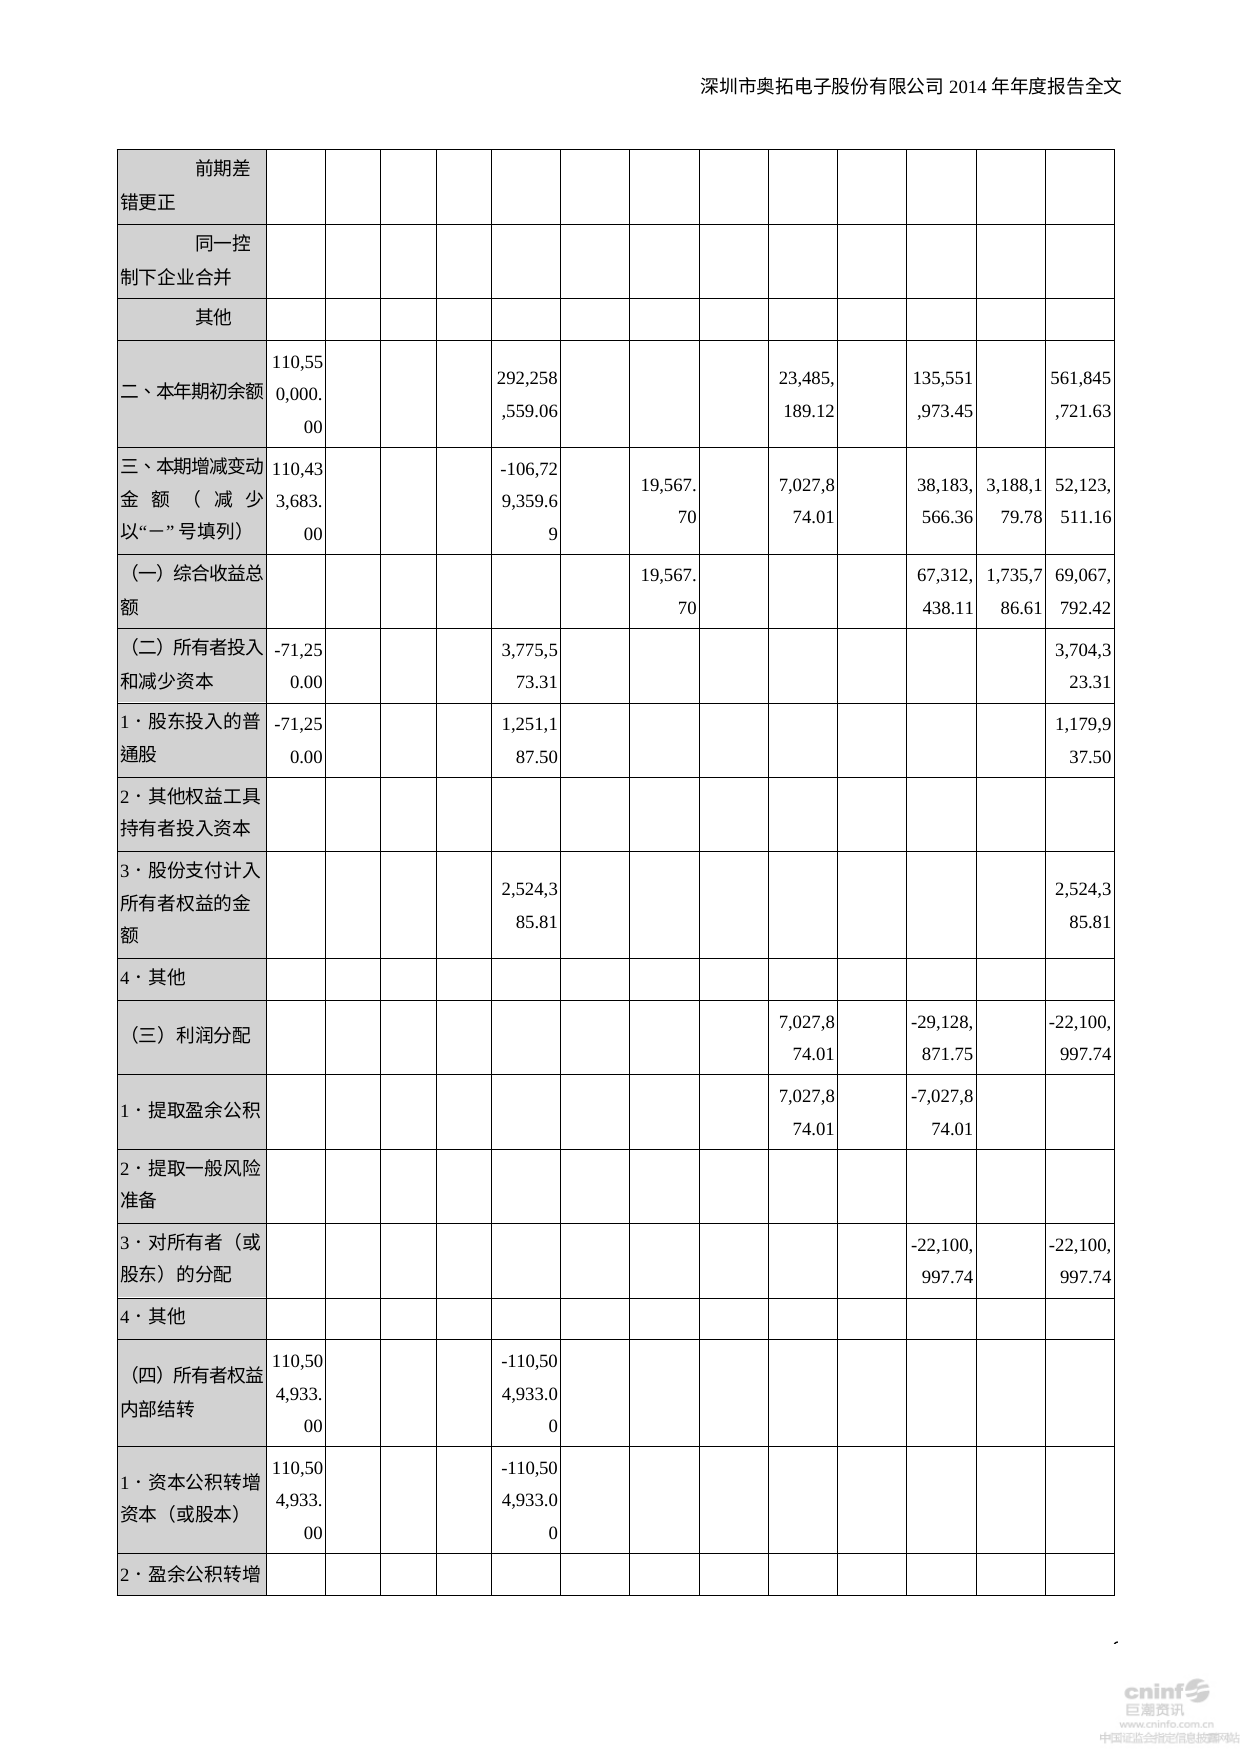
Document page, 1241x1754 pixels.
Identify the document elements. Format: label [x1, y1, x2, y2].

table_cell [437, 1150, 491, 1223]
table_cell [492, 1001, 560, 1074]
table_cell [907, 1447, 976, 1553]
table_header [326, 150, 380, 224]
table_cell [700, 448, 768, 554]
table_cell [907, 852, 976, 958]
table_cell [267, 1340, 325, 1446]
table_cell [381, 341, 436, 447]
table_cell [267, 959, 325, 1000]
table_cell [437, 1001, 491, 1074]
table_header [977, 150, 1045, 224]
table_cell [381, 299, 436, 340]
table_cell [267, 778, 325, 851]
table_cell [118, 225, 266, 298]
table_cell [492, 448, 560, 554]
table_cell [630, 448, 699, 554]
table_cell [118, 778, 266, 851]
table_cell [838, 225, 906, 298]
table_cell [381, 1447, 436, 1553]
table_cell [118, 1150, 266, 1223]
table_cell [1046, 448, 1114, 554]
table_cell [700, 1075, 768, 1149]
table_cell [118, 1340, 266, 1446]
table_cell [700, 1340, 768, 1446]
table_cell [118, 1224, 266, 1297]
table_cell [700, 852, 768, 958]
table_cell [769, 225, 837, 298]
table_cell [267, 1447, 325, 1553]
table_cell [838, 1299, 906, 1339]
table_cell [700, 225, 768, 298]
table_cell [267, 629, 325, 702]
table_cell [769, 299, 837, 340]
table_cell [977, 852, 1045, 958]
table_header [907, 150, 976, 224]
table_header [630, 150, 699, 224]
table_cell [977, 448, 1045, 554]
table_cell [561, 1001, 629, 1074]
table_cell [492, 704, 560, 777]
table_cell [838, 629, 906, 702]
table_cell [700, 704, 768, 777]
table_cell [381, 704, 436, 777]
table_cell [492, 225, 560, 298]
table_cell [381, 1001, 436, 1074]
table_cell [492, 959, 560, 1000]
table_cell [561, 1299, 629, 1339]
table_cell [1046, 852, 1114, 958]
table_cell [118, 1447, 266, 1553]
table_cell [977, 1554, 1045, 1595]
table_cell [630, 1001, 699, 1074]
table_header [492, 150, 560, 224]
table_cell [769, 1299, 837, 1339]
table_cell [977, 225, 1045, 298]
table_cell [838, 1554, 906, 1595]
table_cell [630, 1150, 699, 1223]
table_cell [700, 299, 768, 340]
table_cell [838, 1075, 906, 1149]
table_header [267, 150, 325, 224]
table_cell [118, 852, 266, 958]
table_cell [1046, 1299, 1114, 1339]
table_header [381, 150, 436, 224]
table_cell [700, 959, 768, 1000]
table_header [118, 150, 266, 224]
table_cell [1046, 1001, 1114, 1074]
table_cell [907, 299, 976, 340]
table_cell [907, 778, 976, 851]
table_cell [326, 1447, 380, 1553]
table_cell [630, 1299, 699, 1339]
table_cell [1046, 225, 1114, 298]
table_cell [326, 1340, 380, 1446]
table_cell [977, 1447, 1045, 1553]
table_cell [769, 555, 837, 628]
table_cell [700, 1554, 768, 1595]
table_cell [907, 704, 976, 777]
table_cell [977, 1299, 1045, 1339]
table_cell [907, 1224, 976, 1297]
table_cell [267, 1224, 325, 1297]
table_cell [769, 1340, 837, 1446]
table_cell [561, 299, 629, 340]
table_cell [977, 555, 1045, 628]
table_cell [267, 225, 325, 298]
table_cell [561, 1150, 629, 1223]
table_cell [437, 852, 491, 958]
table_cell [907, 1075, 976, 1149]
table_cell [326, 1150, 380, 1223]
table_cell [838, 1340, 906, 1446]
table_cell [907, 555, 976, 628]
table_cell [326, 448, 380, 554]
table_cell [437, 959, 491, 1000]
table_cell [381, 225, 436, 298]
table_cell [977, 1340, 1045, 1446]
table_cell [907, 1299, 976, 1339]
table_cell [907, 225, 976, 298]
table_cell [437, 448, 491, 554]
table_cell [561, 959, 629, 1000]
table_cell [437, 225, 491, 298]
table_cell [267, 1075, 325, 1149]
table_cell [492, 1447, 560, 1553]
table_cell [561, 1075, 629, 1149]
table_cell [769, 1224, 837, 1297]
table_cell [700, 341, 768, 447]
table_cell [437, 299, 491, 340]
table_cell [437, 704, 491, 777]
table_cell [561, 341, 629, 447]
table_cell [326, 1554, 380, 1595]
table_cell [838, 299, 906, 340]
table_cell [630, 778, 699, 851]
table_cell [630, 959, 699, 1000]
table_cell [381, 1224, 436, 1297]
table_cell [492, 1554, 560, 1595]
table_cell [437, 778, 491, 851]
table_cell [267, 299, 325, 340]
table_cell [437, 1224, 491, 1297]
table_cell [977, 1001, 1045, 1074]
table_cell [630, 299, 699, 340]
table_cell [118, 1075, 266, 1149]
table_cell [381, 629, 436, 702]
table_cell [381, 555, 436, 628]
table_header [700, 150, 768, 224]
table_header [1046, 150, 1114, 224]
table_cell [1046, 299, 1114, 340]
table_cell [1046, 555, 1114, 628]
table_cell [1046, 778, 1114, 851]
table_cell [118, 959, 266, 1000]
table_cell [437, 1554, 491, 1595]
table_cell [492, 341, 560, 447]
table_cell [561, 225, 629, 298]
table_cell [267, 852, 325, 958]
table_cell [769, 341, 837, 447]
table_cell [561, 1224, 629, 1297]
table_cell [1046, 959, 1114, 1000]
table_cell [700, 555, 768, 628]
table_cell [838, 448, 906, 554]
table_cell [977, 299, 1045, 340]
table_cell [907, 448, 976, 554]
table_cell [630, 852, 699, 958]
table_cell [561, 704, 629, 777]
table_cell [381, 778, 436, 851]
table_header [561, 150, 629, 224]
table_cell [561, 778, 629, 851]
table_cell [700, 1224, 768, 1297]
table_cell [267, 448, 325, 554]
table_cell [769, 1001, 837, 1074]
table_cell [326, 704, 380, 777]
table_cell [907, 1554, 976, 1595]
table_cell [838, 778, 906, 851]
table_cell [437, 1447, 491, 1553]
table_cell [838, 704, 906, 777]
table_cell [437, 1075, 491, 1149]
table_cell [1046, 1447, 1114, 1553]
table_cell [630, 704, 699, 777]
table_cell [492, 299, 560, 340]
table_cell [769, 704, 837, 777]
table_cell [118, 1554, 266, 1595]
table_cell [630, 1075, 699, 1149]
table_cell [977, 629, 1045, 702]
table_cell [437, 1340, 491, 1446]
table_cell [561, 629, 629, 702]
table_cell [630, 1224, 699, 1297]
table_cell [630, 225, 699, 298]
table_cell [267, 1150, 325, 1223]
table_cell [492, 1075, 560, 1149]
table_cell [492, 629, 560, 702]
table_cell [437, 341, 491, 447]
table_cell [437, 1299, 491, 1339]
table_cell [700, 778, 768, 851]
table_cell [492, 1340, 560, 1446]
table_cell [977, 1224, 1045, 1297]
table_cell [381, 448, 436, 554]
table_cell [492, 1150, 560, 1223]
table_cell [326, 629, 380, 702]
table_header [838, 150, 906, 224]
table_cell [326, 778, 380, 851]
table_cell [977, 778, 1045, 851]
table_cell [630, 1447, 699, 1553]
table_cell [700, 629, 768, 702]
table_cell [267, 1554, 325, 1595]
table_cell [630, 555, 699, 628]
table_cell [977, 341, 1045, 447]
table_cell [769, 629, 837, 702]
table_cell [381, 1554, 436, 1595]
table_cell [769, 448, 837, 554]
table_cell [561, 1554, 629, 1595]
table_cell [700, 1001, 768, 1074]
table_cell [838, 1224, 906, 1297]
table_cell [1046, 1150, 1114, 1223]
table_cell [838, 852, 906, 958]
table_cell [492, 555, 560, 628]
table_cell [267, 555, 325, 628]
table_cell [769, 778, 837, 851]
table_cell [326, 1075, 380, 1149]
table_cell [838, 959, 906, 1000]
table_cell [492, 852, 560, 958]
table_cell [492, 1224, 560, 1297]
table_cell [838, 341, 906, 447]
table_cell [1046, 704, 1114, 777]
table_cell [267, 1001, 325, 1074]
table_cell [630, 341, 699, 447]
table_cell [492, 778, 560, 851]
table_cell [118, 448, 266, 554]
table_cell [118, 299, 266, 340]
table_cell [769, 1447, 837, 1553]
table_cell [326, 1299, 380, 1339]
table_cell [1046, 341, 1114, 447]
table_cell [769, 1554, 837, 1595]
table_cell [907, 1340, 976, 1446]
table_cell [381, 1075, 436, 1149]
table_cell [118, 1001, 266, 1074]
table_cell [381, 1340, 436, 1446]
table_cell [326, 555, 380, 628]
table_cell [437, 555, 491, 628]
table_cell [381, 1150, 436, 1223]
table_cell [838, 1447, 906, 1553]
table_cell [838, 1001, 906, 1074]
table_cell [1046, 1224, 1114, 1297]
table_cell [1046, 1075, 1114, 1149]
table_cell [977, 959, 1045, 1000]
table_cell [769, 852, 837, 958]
picture [1099, 1673, 1241, 1754]
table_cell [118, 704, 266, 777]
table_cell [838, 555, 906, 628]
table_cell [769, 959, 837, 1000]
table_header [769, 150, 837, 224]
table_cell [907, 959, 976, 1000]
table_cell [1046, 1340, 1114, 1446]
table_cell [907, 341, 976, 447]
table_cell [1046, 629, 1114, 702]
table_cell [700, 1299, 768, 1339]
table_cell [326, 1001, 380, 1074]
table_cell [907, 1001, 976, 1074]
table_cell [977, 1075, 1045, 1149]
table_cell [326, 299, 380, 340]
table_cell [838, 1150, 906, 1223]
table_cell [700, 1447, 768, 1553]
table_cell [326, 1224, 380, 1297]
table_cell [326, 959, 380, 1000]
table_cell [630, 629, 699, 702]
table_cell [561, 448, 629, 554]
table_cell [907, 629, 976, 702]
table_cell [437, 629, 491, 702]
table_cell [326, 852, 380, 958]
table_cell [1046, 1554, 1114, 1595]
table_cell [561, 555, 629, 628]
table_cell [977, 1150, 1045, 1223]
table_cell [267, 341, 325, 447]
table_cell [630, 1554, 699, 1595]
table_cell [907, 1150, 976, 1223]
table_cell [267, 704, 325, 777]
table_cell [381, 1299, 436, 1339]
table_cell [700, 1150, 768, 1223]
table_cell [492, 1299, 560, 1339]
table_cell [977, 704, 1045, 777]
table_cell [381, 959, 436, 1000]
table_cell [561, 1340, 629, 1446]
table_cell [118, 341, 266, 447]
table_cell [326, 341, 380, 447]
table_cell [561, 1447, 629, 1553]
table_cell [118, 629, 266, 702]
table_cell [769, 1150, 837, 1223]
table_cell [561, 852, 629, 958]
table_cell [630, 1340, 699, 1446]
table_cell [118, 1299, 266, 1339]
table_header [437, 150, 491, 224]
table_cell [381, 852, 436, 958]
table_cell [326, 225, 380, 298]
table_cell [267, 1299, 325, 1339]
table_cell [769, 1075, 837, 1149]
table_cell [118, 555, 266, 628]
